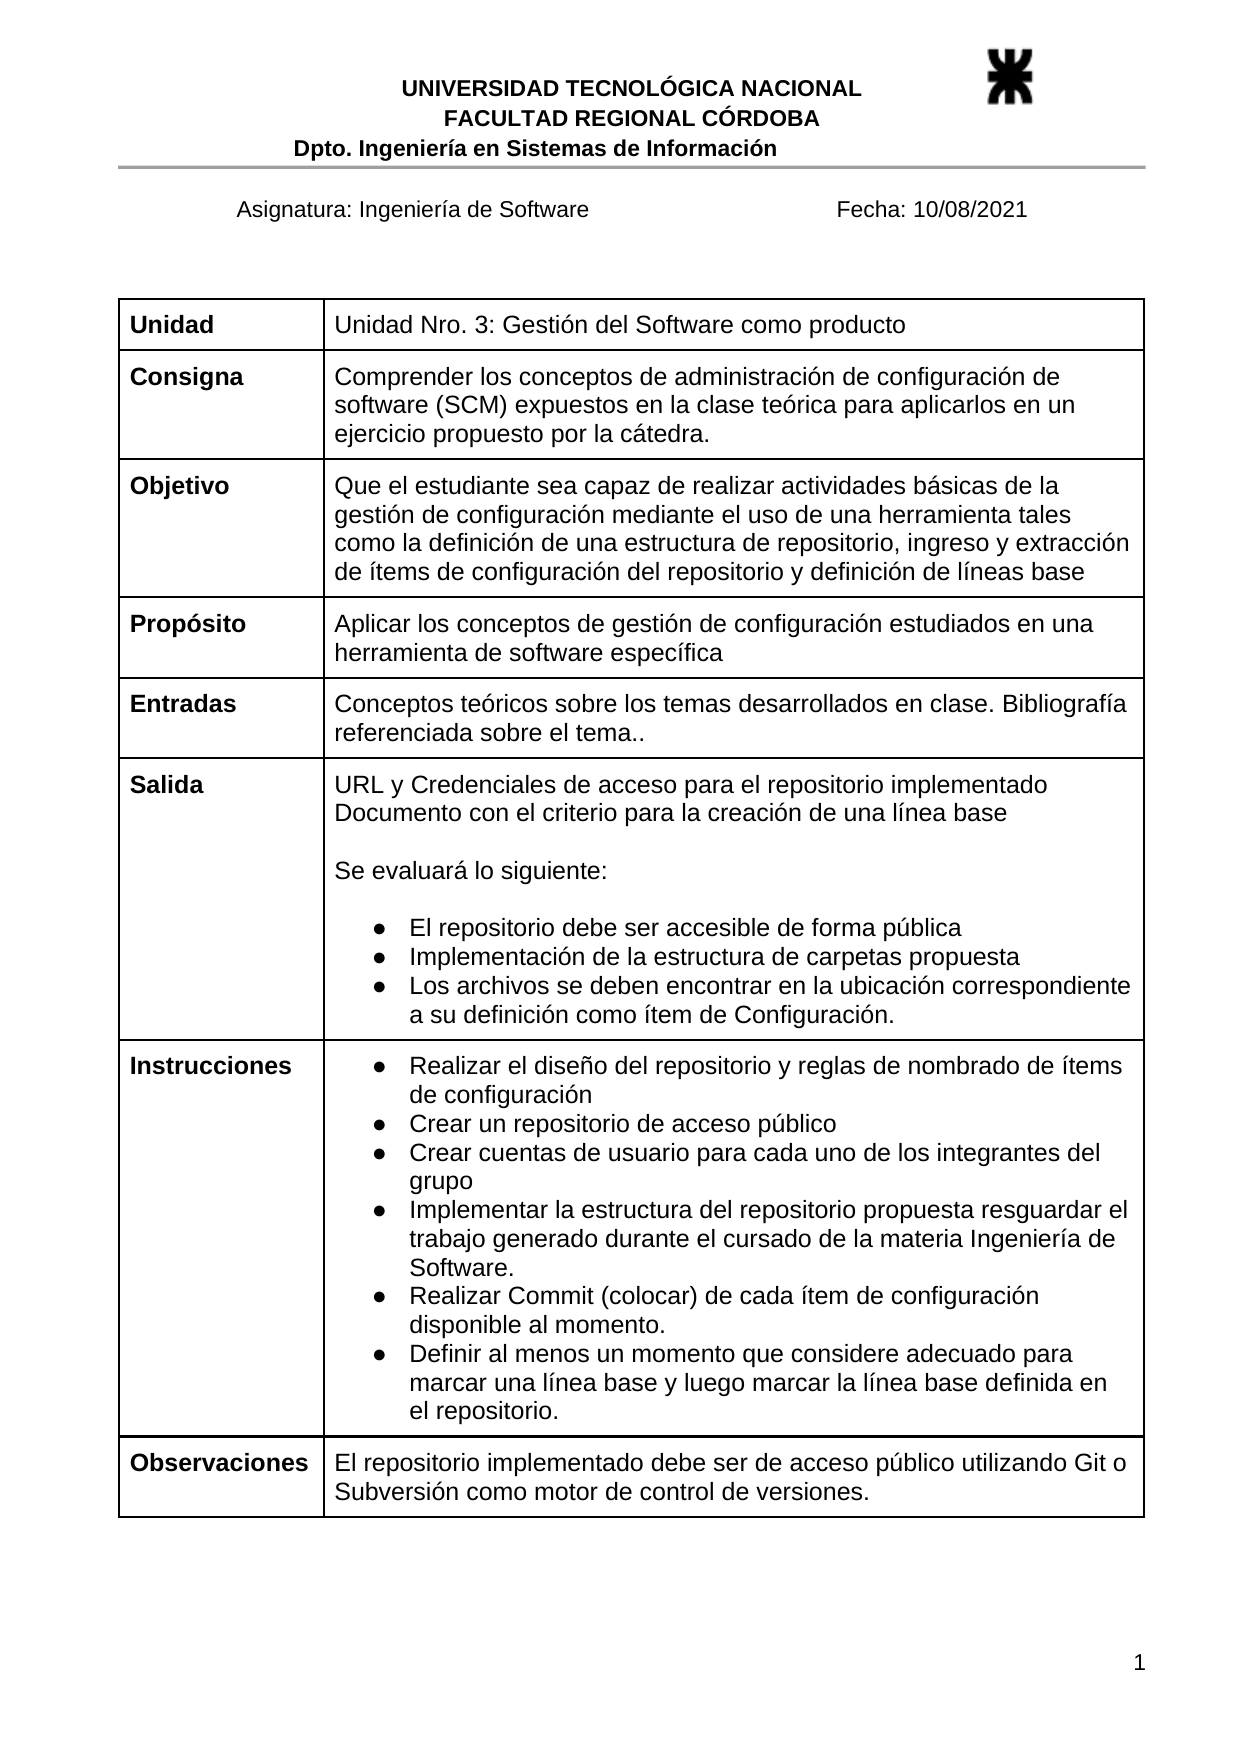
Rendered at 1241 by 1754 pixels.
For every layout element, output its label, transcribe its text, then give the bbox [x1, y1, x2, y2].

table_cell URL y Credenciales de acceso para el repositorio implementado Documento con el criterio para la creación de una línea base Se evaluará lo siguiente: El repositorio debe ser accesible de forma pública Implementación de la estructura de carpetas propuesta Los archivos se deben encontrar en la ubicación correspondiente a su definición como ítem de Configuración. [325, 759, 1143, 1039]
table_header Unidad [120, 300, 323, 349]
table_cell Realizar el diseño del repositorio y reglas de nombrado de ítems de configuración Crear un repositorio de acceso público Crear cuentas de usuario para cada uno de los integrantes del grupo Implementar la estructura del repositorio propuesta resguardar el trabajo generado durante el cursado de la materia Ingeniería de Software. Realizar Commit (colocar) de cada ítem de configuración disponible al momento. Definir al menos un momento que considere adecuado para marcar una línea base y luego marcar la línea base definida en el repositorio. [325, 1041, 1143, 1435]
table_cell Observaciones [120, 1438, 323, 1516]
table_cell El repositorio implementado debe ser de acceso público utilizando Git o Subversión como motor de control de versiones. [325, 1438, 1143, 1516]
table_cell Propósito [120, 598, 323, 677]
table_cell Conceptos teóricos sobre los temas desarrollados en clase. Bibliografía referenciada sobre el tema.. [325, 679, 1143, 757]
table_cell Instrucciones [120, 1041, 323, 1435]
table_cell Aplicar los conceptos de gestión de configuración estudiados en una herramienta de software específica [325, 598, 1143, 677]
table_cell Que el estudiante sea capaz de realizar actividades básicas de la gestión de configuración mediante el uso de una herramienta tales como la definición de una estructura de repositorio, ingreso y extracción de ítems de configuración del repositorio y definición de líneas base [325, 460, 1143, 596]
table_cell Consigna [120, 351, 323, 458]
picture [975, 37, 1045, 108]
table_header Unidad Nro. 3: Gestión del Software como producto [325, 300, 1143, 349]
table_cell Comprender los conceptos de administración de configuración de software (SCM) expuestos en la clase teórica para aplicarlos en un ejercicio propuesto por la cátedra. [325, 351, 1143, 458]
table_cell Salida [120, 759, 323, 1039]
table_cell Objetivo [120, 460, 323, 596]
table_cell Entradas [120, 679, 323, 757]
